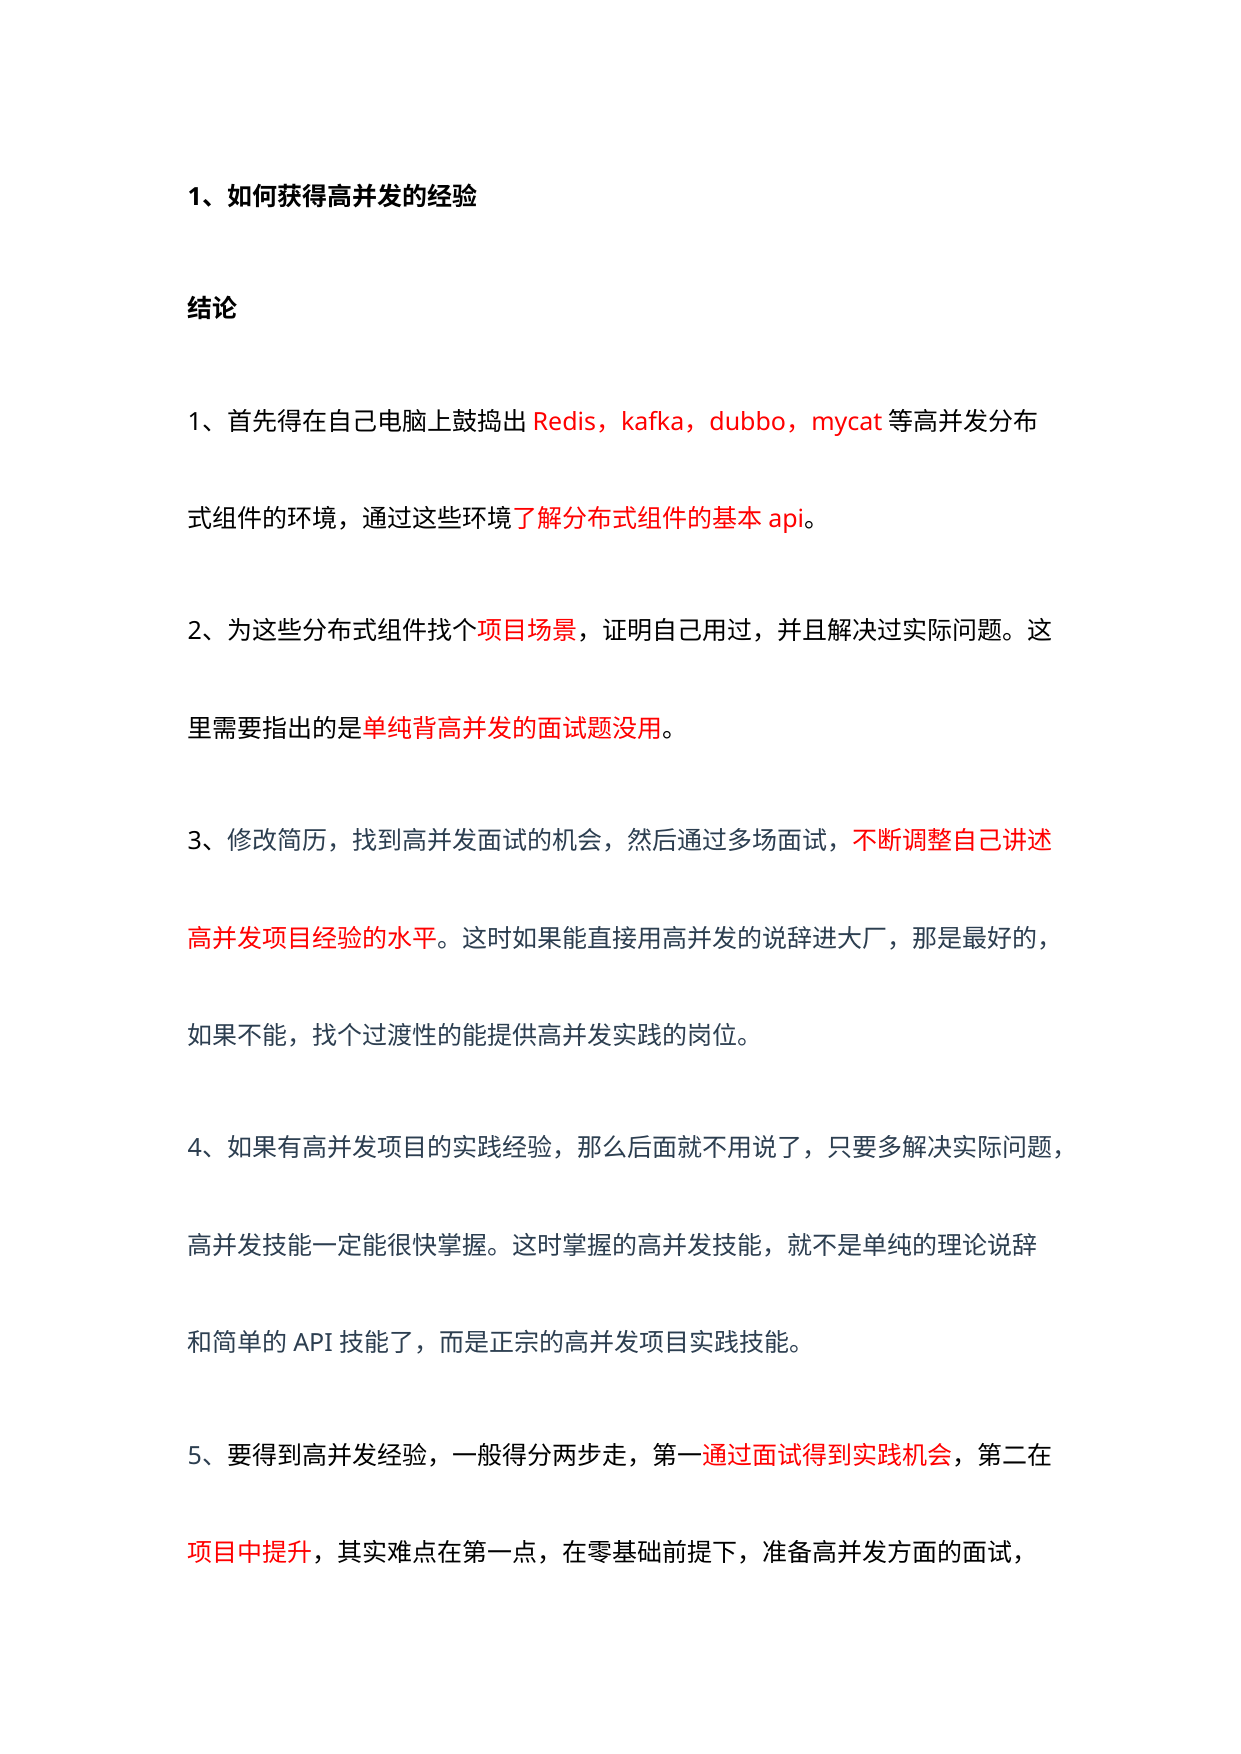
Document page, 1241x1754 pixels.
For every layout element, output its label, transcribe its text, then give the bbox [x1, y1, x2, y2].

text 4、如果有高并发项目的实践经验，那么后面就不用说了，只要多解决实际问题，高并发技能一定能很快掌握。这时掌握的高并发技能，就不是单纯的理论说辞和简单的 API 技能了，而是正宗的高并发项目实践技能。 [187, 1113, 1053, 1373]
text 3、修改简历，找到高并发面试的机会，然后通过多场面试，不断调整自己讲述高并发项目经验的水平。这时如果能直接用高并发的说辞进大厂，那是最好的，如果不能，找个过渡性的能提供高并发实践的岗位。 [187, 806, 1053, 1066]
text 1、首先得在自己电脑上鼓捣出 Redis，kafka，dubbo，mycat 等高并发分布式组件的环境，通过这些环境了解分布式组件的基本 api。 [187, 387, 1053, 549]
text 2、为这些分布式组件找个项目场景，证明自己用过，并且解决过实际问题。这里需要指出的是单纯背高并发的面试题没用。 [187, 596, 1053, 759]
subtitle 结论 [187, 274, 1053, 339]
subtitle 1、如何获得高并发的经验 [187, 162, 1053, 227]
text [187, 1421, 1053, 1583]
